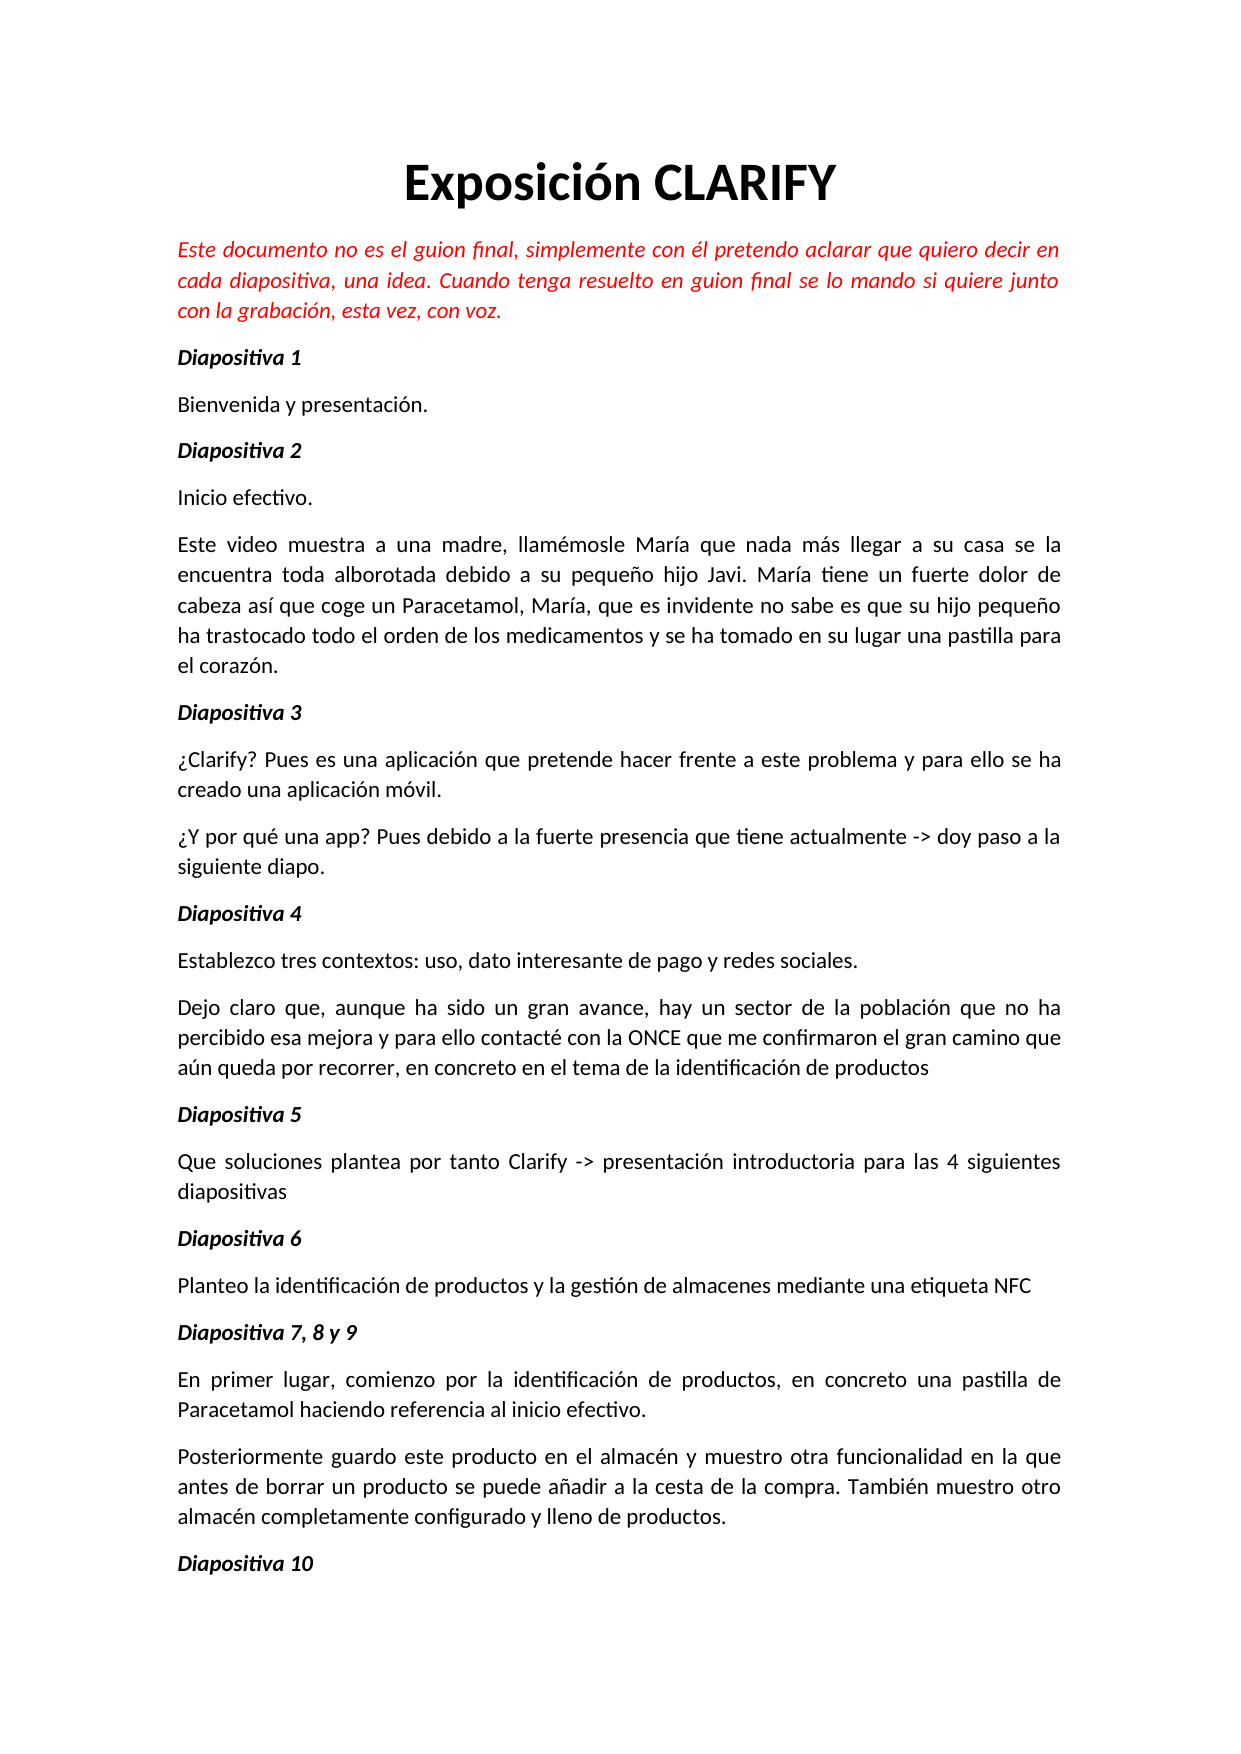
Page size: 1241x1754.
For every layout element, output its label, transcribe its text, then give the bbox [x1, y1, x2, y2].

text Diapositiva 4 [177, 899, 1063, 927]
text Este documento no es el guion final, simplemente con él pretendo aclarar que quiero decir en cada diapositiva, una idea. Cuando tenga resuelto en guion final se lo mando si quiere junto con la grabación, esta vez, con voz. [177, 236, 1063, 324]
text Exposición CLARIFY [177, 148, 1063, 214]
text En primer lugar, comienzo por la identificación de productos, en concreto una pastilla de Paracetamol haciendo referencia al inicio efectivo. [177, 1365, 1063, 1423]
text Este video muestra a una madre, llamémosle María que nada más llegar a su casa se la encuentra toda alborotada debido a su pequeño hijo Javi. María tiene un fuerte dolor de cabeza así que coge un Paracetamol, María, que es invidente no sabe es que su hijo pequeño ha trastocado todo el orden de los medicamentos y se ha tomado en su lugar una pastilla para el corazón. [177, 530, 1063, 679]
text Diapositiva 10 [177, 1549, 1063, 1577]
text Planteo la identificación de productos y la gestión de almacenes mediante una etiqueta NFC [177, 1271, 1063, 1299]
text Inicio efectivo. [177, 483, 1063, 512]
text Establezco tres contextos: uso, dato interesante de pago y redes sociales. [177, 946, 1063, 974]
text Diapositiva 6 [177, 1224, 1063, 1252]
text Diapositiva 7, 8 y 9 [177, 1318, 1063, 1346]
text Diapositiva 3 [177, 698, 1063, 726]
text Bienvenida y presentación. [177, 390, 1063, 418]
text Diapositiva 2 [177, 437, 1063, 465]
text Diapositiva 5 [177, 1100, 1063, 1128]
text Dejo claro que, aunque ha sido un gran avance, hay un sector de la población que no ha percibido esa mejora y para ello contacté con la ONCE que me confirmaron el gran camino que aún queda por recorrer, en concreto en el tema de la identificación de productos [177, 993, 1063, 1081]
text ¿Clarify? Pues es una aplicación que pretende hacer frente a este problema y para ello se ha creado una aplicación móvil. [177, 745, 1063, 803]
text Posteriormente guardo este producto en el almacén y muestro otra funcionalidad en la que antes de borrar un producto se puede añadir a la cesta de la compra. También muestro otro almacén completamente configurado y lleno de productos. [177, 1442, 1063, 1530]
text Que soluciones plantea por tanto Clarify -> presentación introductoria para las 4 siguientes diapositivas [177, 1147, 1063, 1205]
text ¿Y por qué una app? Pues debido a la fuerte presencia que tiene actualmente -> doy paso a la siguiente diapo. [177, 822, 1063, 880]
text Diapositiva 1 [177, 343, 1063, 371]
